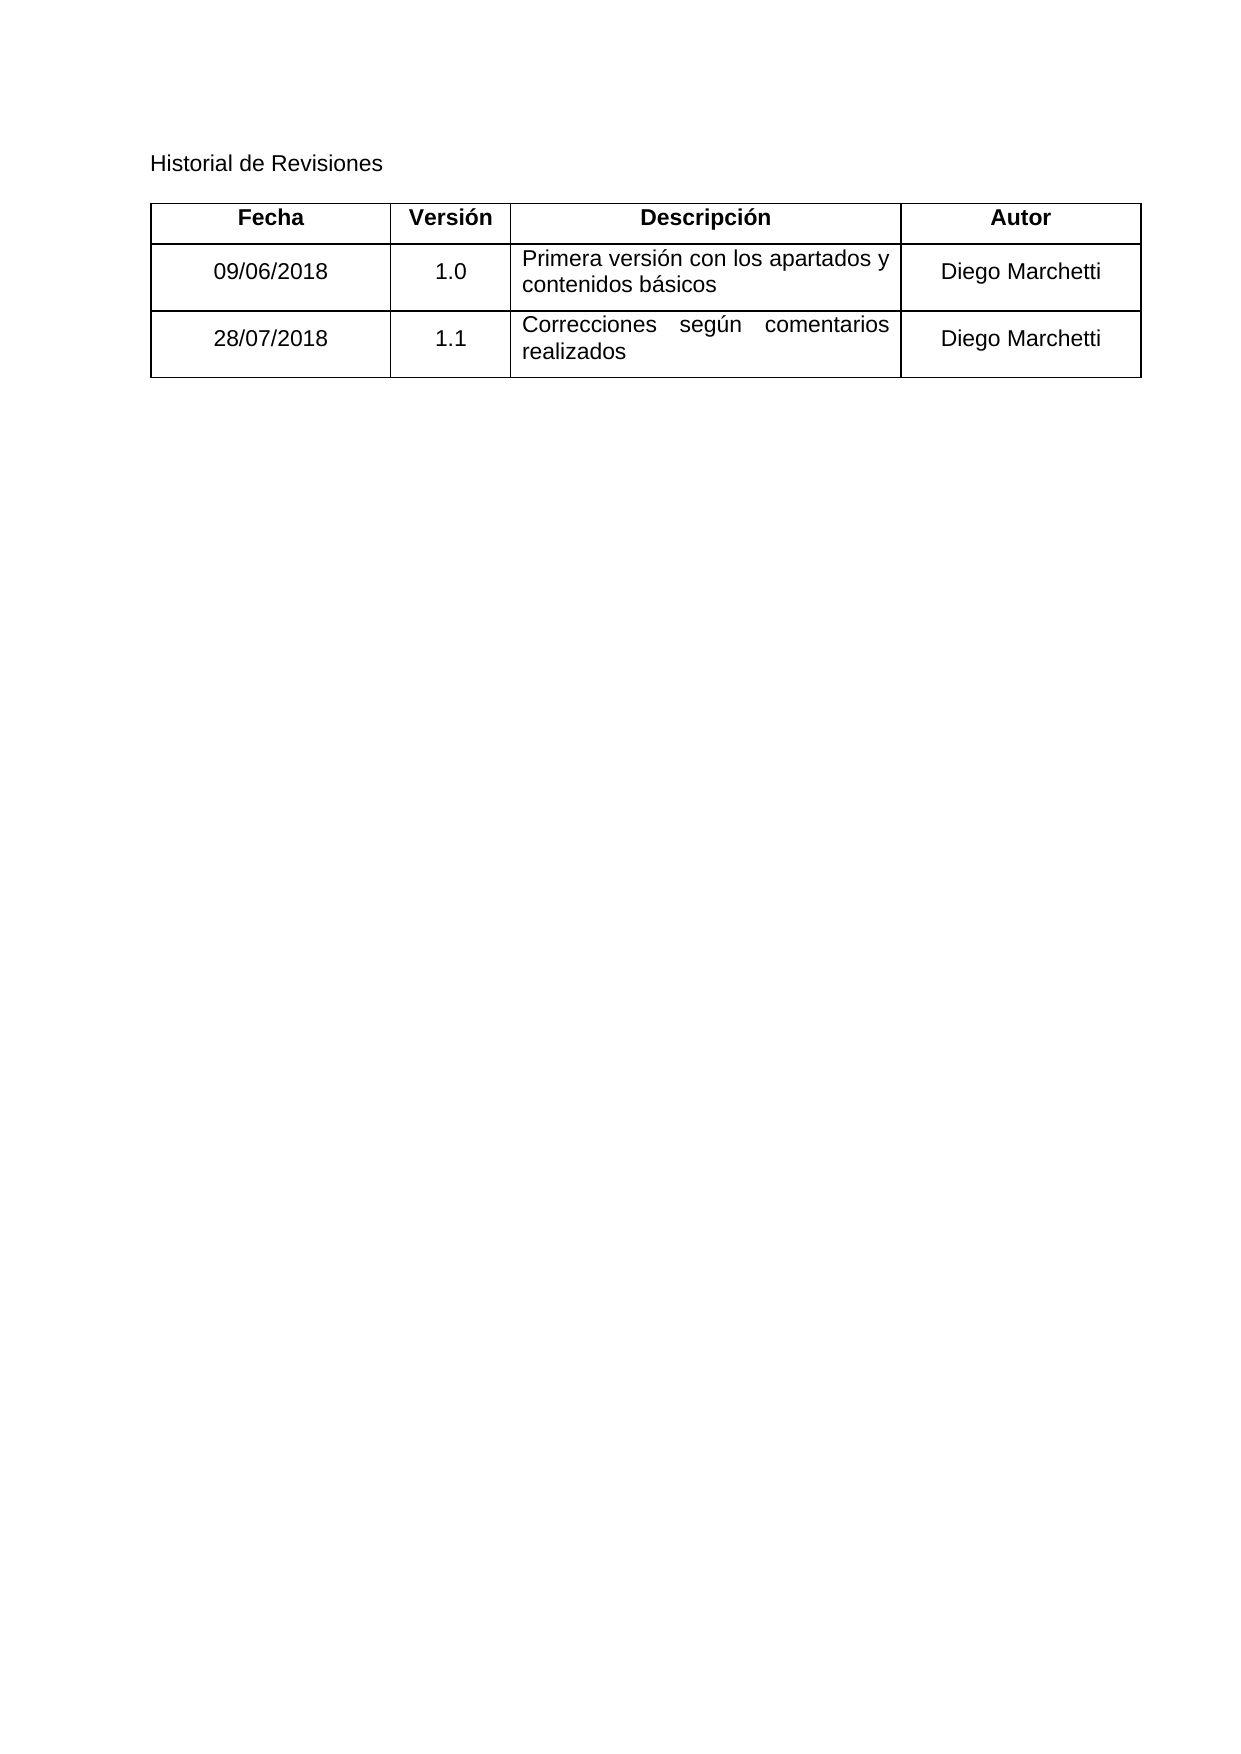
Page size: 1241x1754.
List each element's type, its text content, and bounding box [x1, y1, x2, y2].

table_cell 28/07/2018 [152, 312, 390, 377]
table_header Descripción [511, 204, 900, 243]
table_cell 09/06/2018 [152, 245, 390, 310]
table_cell Diego Marchetti [902, 245, 1140, 310]
table_cell Correcciones según comentarios realizados [511, 312, 900, 377]
table_cell Diego Marchetti [902, 312, 1140, 377]
table_header Fecha [152, 204, 390, 243]
text Historial de Revisiones [150, 150, 1090, 176]
table_header Autor [902, 204, 1140, 243]
table_header Versión [391, 204, 510, 243]
table_cell Primera versión con los apartados y contenidos básicos [511, 245, 900, 310]
table_cell 1.1 [391, 312, 510, 377]
table_cell 1.0 [391, 245, 510, 310]
